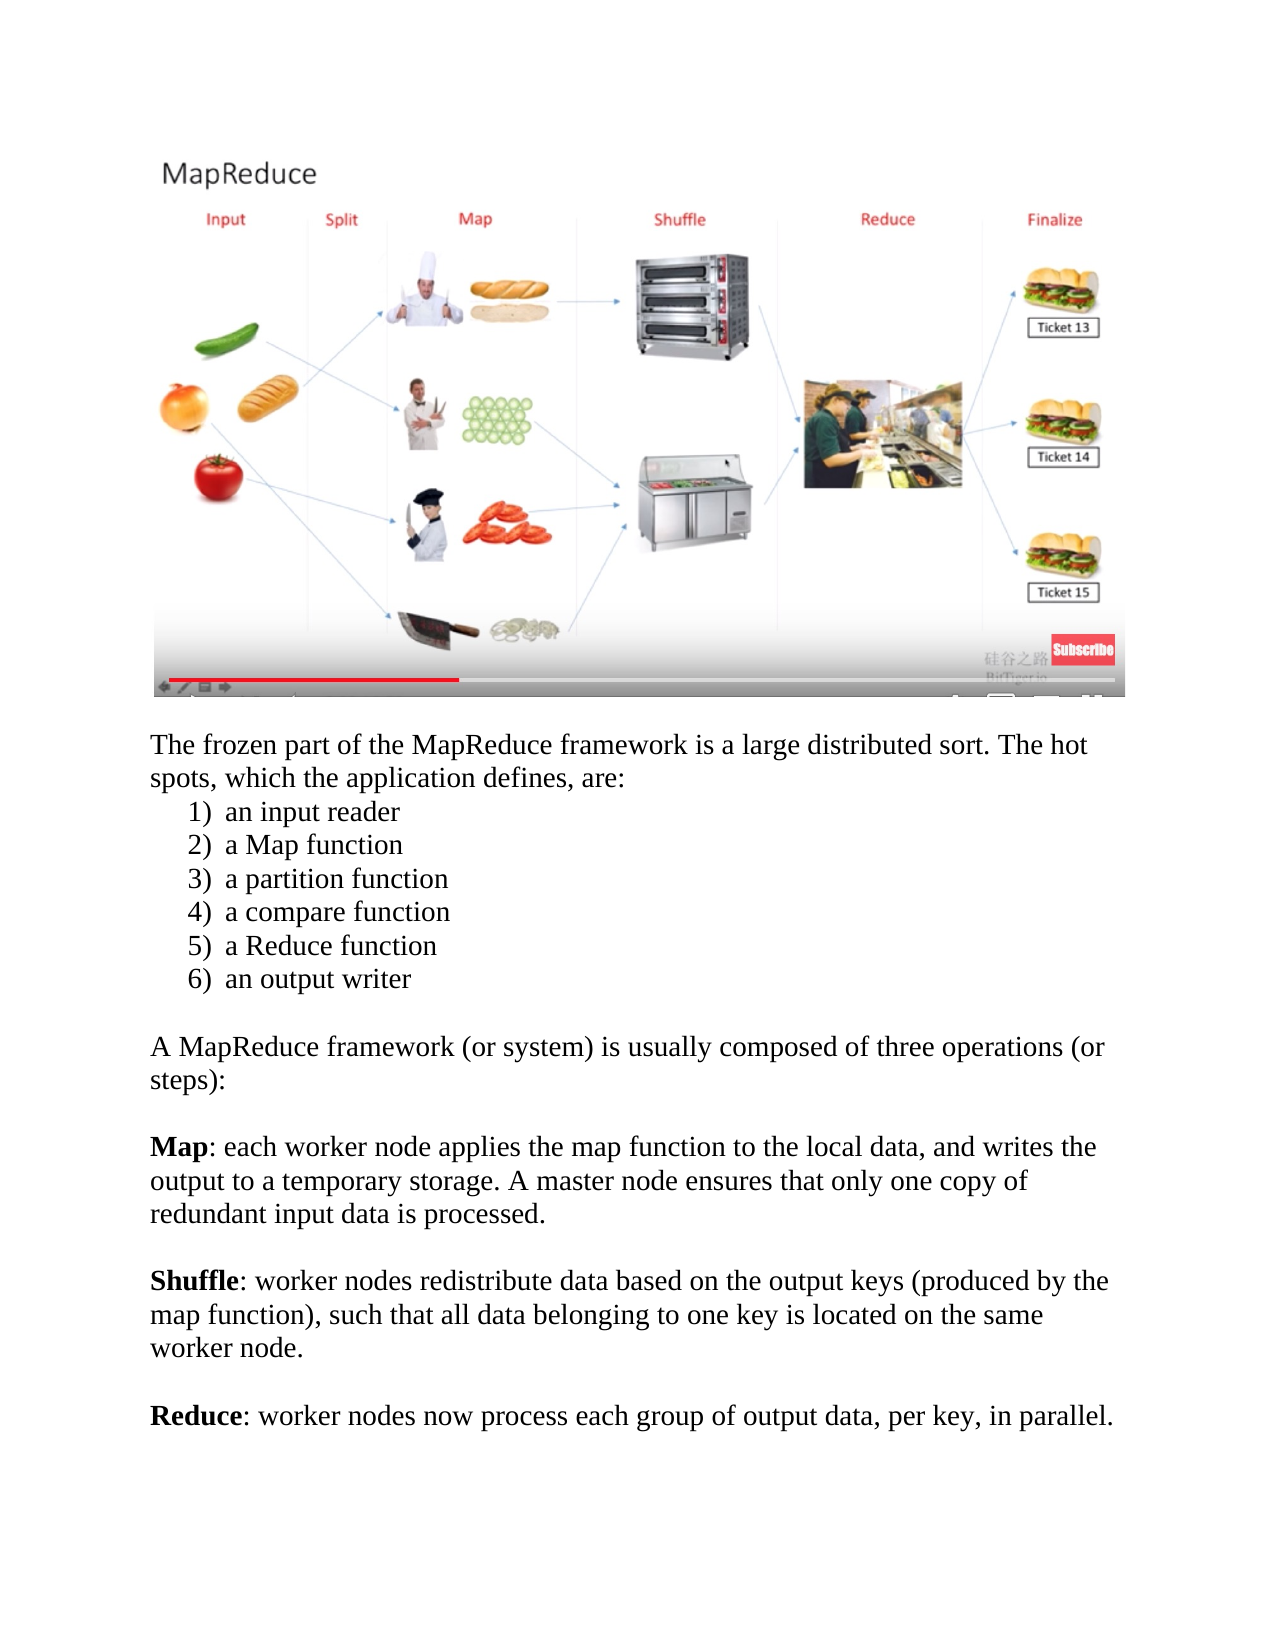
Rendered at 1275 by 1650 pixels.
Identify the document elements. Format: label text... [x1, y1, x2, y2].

list a compare function [187, 894, 1125, 928]
text Shuffle: worker nodes redistribute data based on the output keys (produced by the map function), such that all data belonging to one key is located on the same worker node. [150, 1263, 1125, 1364]
text A MapReduce framework (or system) is usually composed of three operations (or steps): [150, 1029, 1125, 1096]
list an input reader [187, 794, 1125, 827]
list an output writer [187, 962, 1125, 995]
text Map: each worker node applies the map function to the local data, and writes the output to a temporary storage. A master node ensures that only one copy of redundant input data is processed. [150, 1129, 1125, 1230]
list a partition function [187, 861, 1125, 894]
list a Reduce function [187, 928, 1125, 962]
text The frozen part of the MapReduce framework is a large distributed sort. The hot spots, which the application defines, are: [150, 727, 1125, 794]
picture [150, 150, 1125, 697]
list a Map function [187, 827, 1125, 861]
text Reduce: worker nodes now process each group of output data, per key, in parallel. [150, 1398, 1125, 1431]
